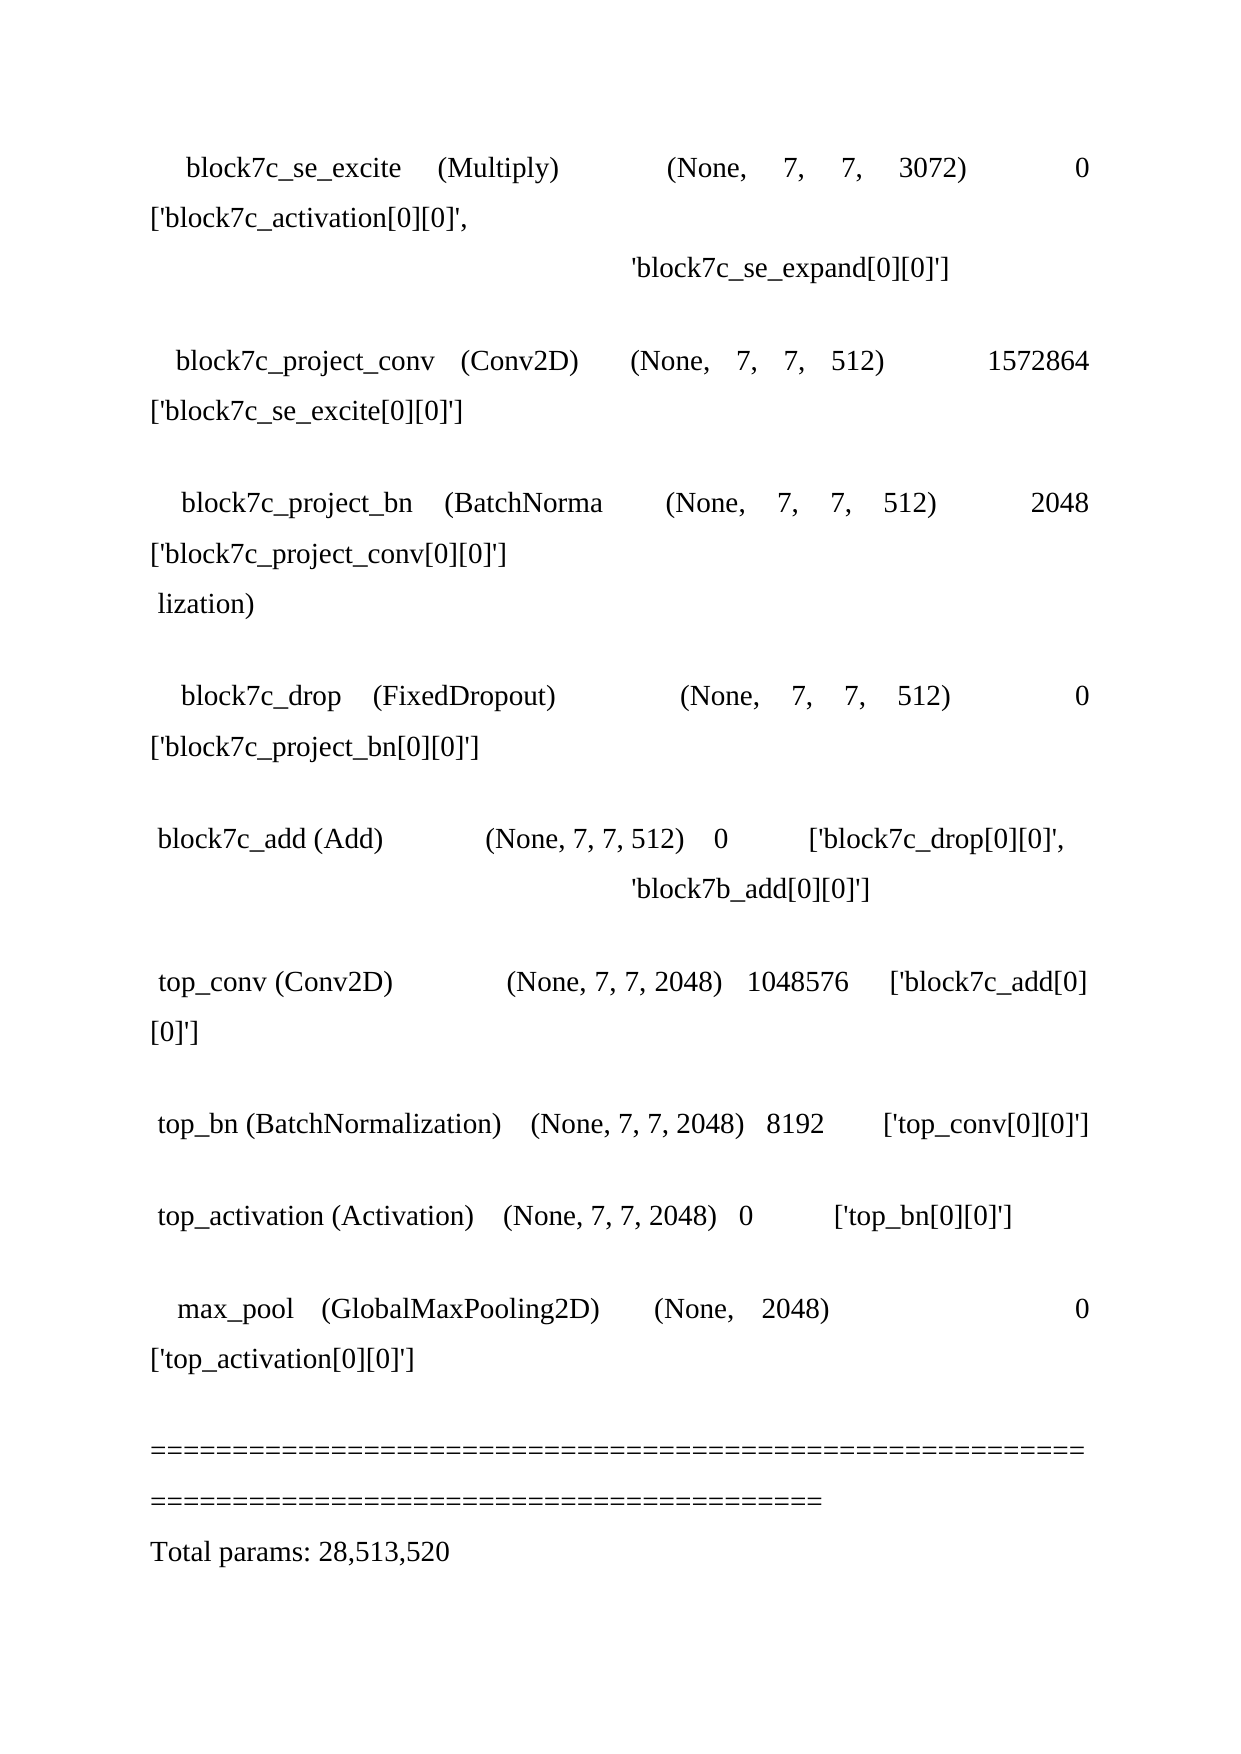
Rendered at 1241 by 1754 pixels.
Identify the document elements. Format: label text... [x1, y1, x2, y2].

text block7c_drop (FixedDropout) (None, 7, 7, 512) 0 ['block7c_project_bn[0][0]'] [150, 678, 1090, 762]
text 'block7c_se_expand[0][0]'] [150, 251, 1090, 284]
text block7c_add (Add) (None, 7, 7, 512) 0 ['block7c_drop[0][0]', [150, 821, 1090, 854]
text lization) [150, 586, 1090, 620]
text block7c_project_conv (Conv2D) (None, 7, 7, 512) 1572864 ['block7c_se_excite[0][0]'] [150, 343, 1090, 427]
text top_conv (Conv2D) (None, 7, 7, 2048) 1048576 ['block7c_add[0][0]'] [150, 964, 1090, 1047]
text Total params: 28,513,520 [150, 1534, 1090, 1568]
text max_pool (GlobalMaxPooling2D) (None, 2048) 0 ['top_activation[0][0]'] [150, 1291, 1090, 1375]
text block7c_se_excite (Multiply) (None, 7, 7, 3072) 0 ['block7c_activation[0][0]', [150, 150, 1090, 234]
text 'block7b_add[0][0]'] [150, 871, 1090, 905]
text block7c_project_bn (BatchNorma (None, 7, 7, 512) 2048 ['block7c_project_conv[0][0]'] [150, 486, 1090, 569]
text top_bn (BatchNormalization) (None, 7, 7, 2048) 8192 ['top_conv[0][0]'] [150, 1106, 1090, 1140]
text ================================================================================================== [150, 1433, 1090, 1517]
text top_activation (Activation) (None, 7, 7, 2048) 0 ['top_bn[0][0]'] [150, 1198, 1090, 1232]
